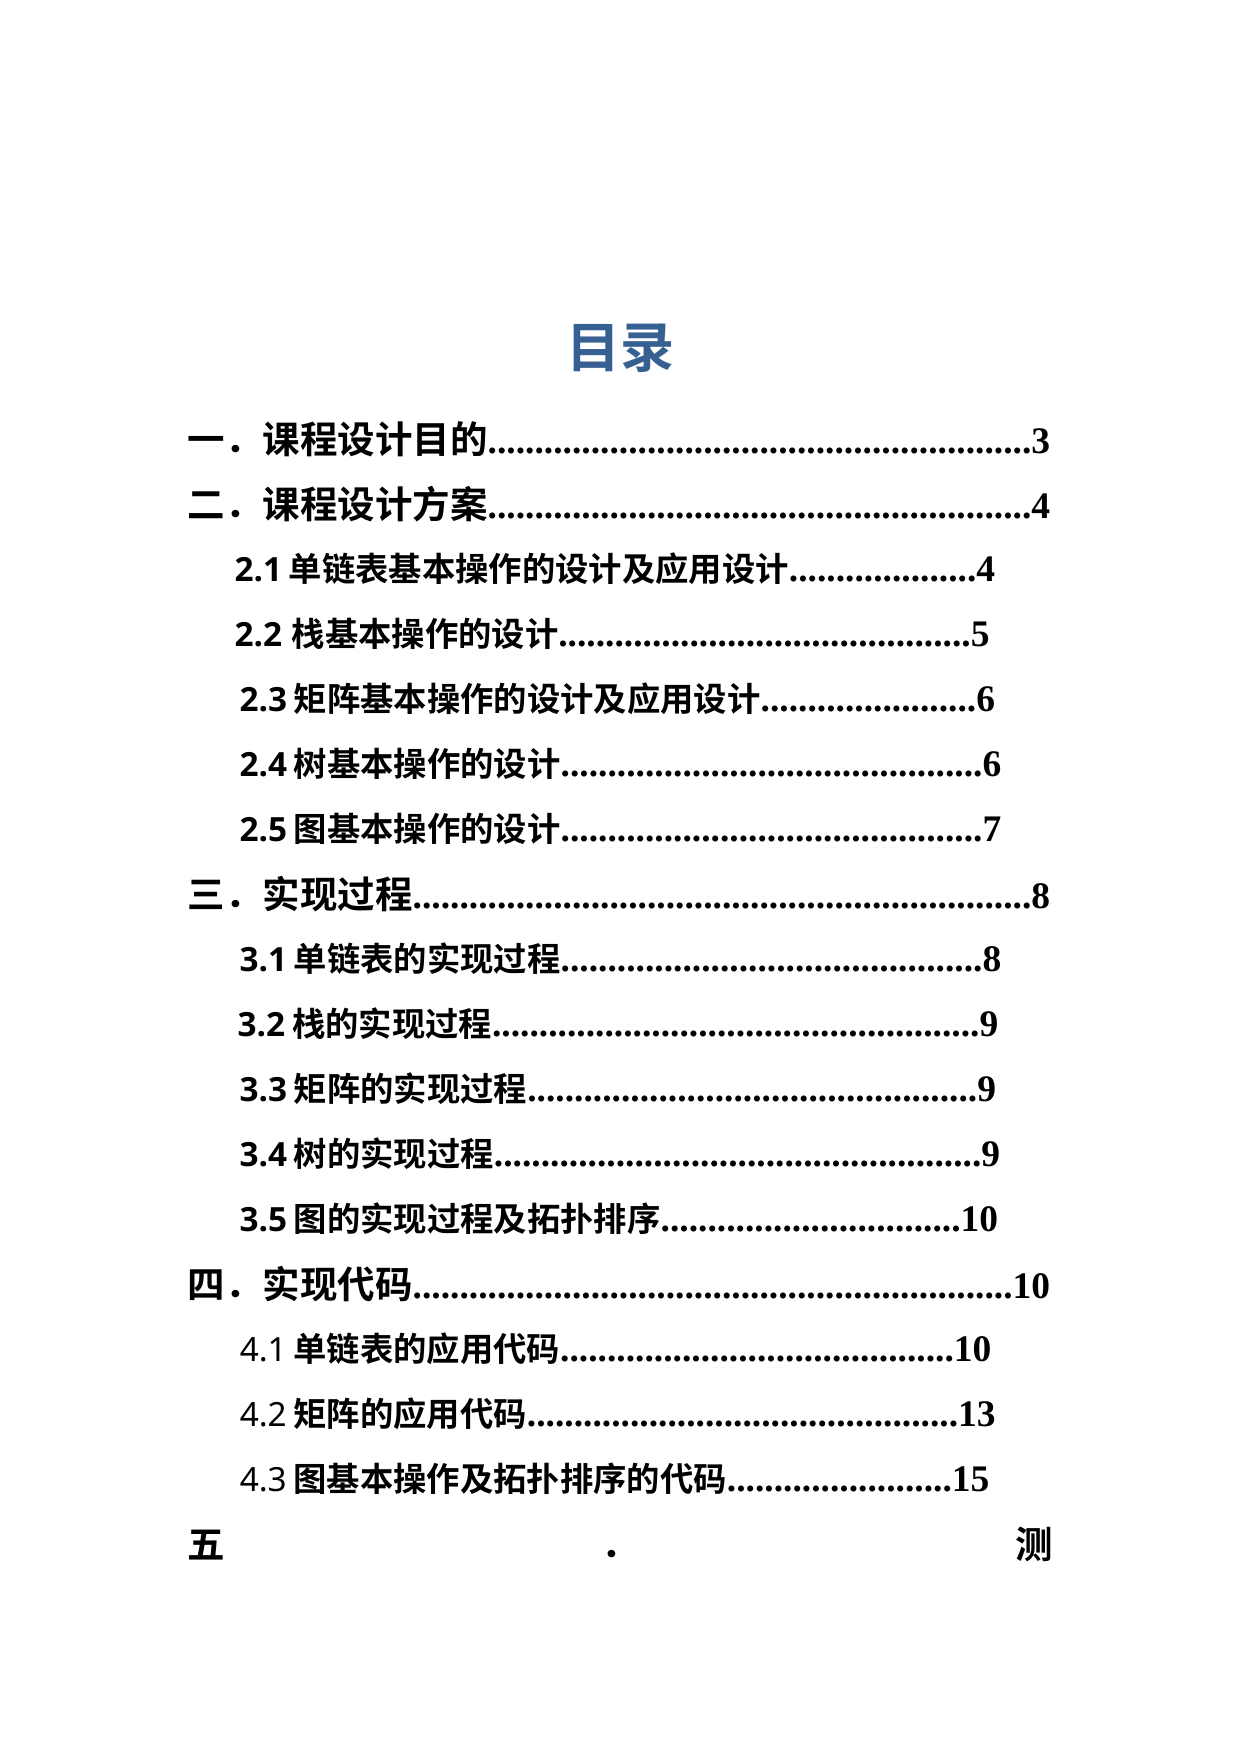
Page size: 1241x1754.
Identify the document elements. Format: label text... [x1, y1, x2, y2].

text 4.2矩阵的应用代码..............................................13 [187, 1379, 1053, 1444]
list 实现过程..................................................................8 [187, 859, 1053, 924]
text 2.1单链表基本操作的设计及应用设计....................4 [187, 534, 1053, 599]
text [187, 1509, 1053, 1574]
text 3.2栈的实现过程....................................................9 [187, 989, 1053, 1054]
text 3.4树的实现过程....................................................9 [187, 1119, 1053, 1184]
text 3.3矩阵的实现过程................................................9 [187, 1054, 1053, 1119]
list 课程设计方案..........................................................4 [187, 469, 1053, 534]
list 实现代码................................................................10 [187, 1249, 1053, 1314]
list 课程设计目的..........................................................3 [187, 404, 1053, 469]
text 2.5图基本操作的设计.............................................7 [187, 794, 1053, 859]
text 4.3图基本操作及拓扑排序的代码........................15 [187, 1444, 1053, 1509]
text 2.4树基本操作的设计.............................................6 [187, 729, 1053, 794]
text 3.5图的实现过程及拓扑排序................................10 [187, 1184, 1053, 1249]
text 4.1单链表的应用代码..........................................10 [187, 1314, 1053, 1379]
text 3.1单链表的实现过程.............................................8 [187, 924, 1053, 989]
text 目录 [187, 295, 1053, 393]
text 2.2 栈基本操作的设计............................................5 [187, 599, 1053, 664]
text 2.3矩阵基本操作的设计及应用设计.......................6 [187, 664, 1053, 729]
